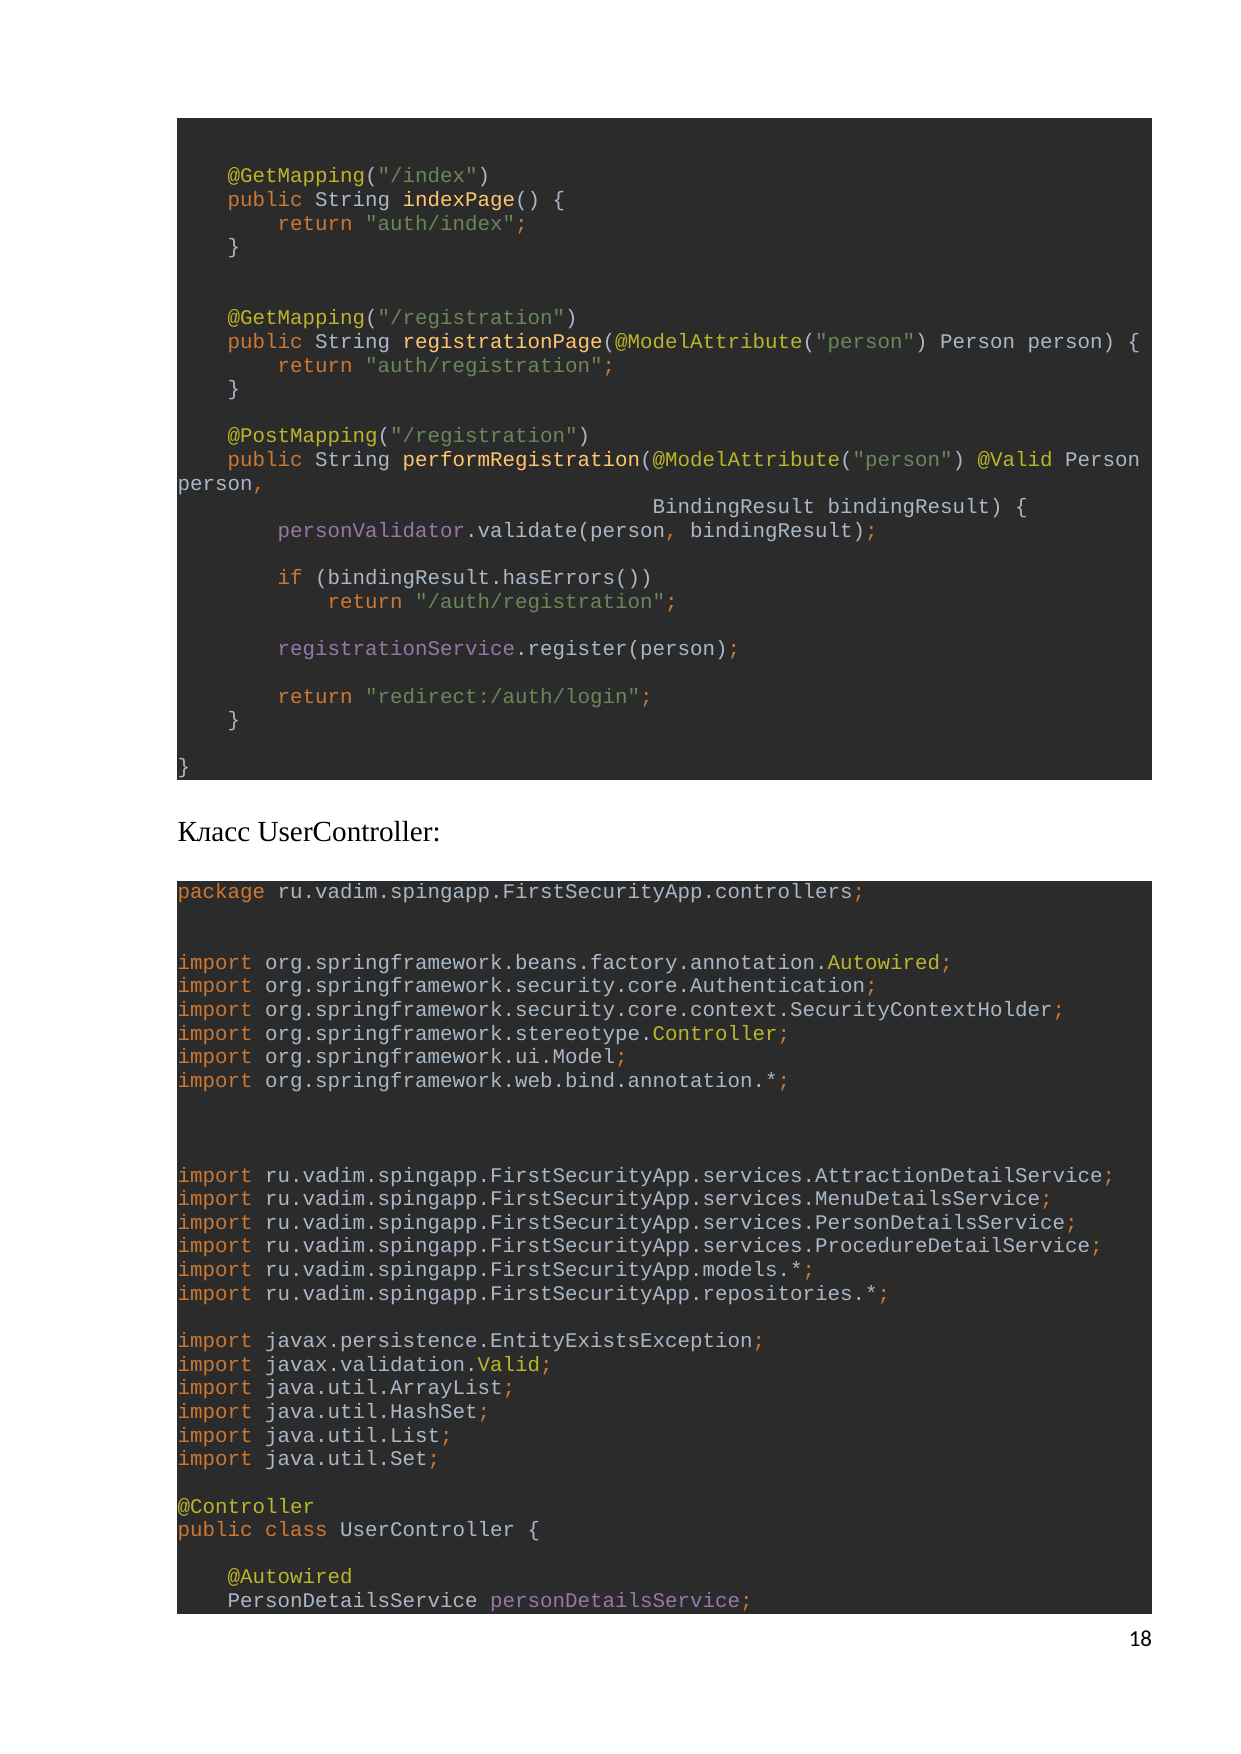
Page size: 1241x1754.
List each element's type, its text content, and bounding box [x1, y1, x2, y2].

text Класс UserController: [177, 814, 1152, 847]
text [177, 881, 1152, 1614]
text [177, 118, 1152, 780]
